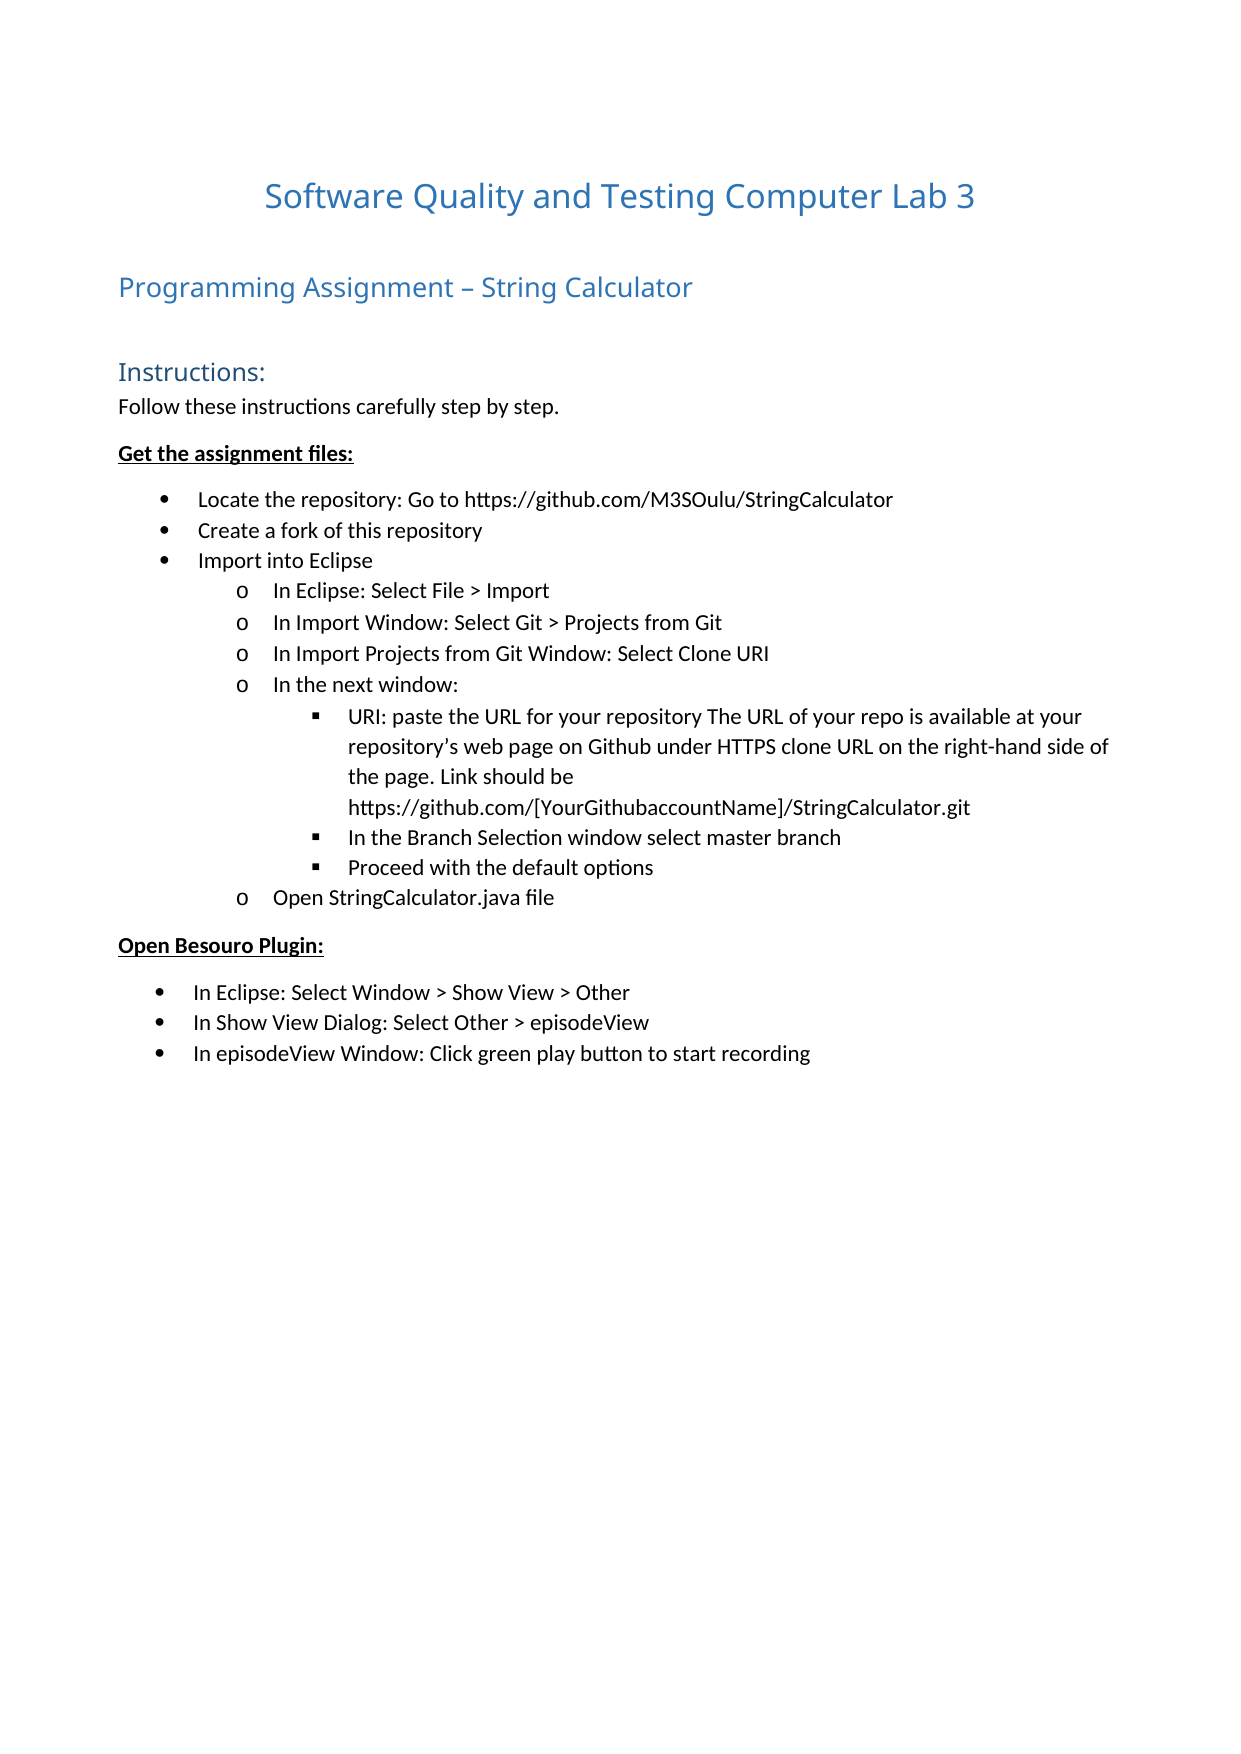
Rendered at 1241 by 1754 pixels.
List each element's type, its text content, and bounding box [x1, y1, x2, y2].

list In Import Projects from Git Window: Select Clone URI [235, 639, 1122, 668]
subtitle Programming Assignment – String Calculator [118, 268, 1122, 305]
list In Eclipse: Select File > Import [235, 576, 1122, 605]
list URI: paste the URL for your repository The URL of your repo is available at your repository’s web page on Github under HTTPS clone URL on the right-hand side of the page. Link should be https://github.com/[YourGithubaccountName]/StringCalculator.git [310, 702, 1122, 821]
subtitle Software Quality and Testing Computer Lab 3 [118, 173, 1122, 218]
list In episodeView Window: Click green play button to start recording [156, 1039, 1122, 1067]
text Get the assignment files: [118, 439, 1122, 467]
list Proceed with the default options [310, 853, 1122, 881]
list In the Branch Selection window select master branch [310, 823, 1122, 851]
list Import into Eclipse [160, 546, 1122, 574]
list Create a fork of this repository [160, 516, 1122, 544]
subtitle Instructions: [118, 355, 1122, 389]
list Locate the repository: Go to https://github.com/M3SOulu/StringCalculator [160, 486, 1122, 514]
list In Import Window: Select Git > Projects from Git [235, 608, 1122, 637]
text Open Besouro Plugin: [118, 931, 1122, 959]
list In Show View Dialog: Select Other > episodeView [156, 1008, 1122, 1037]
list In the next window: [235, 671, 1122, 700]
list In Eclipse: Select Window > Show View > Other [156, 978, 1122, 1006]
text Follow these instructions carefully step by step. [118, 392, 1122, 420]
list Open StringCalculator.java file [235, 883, 1122, 912]
